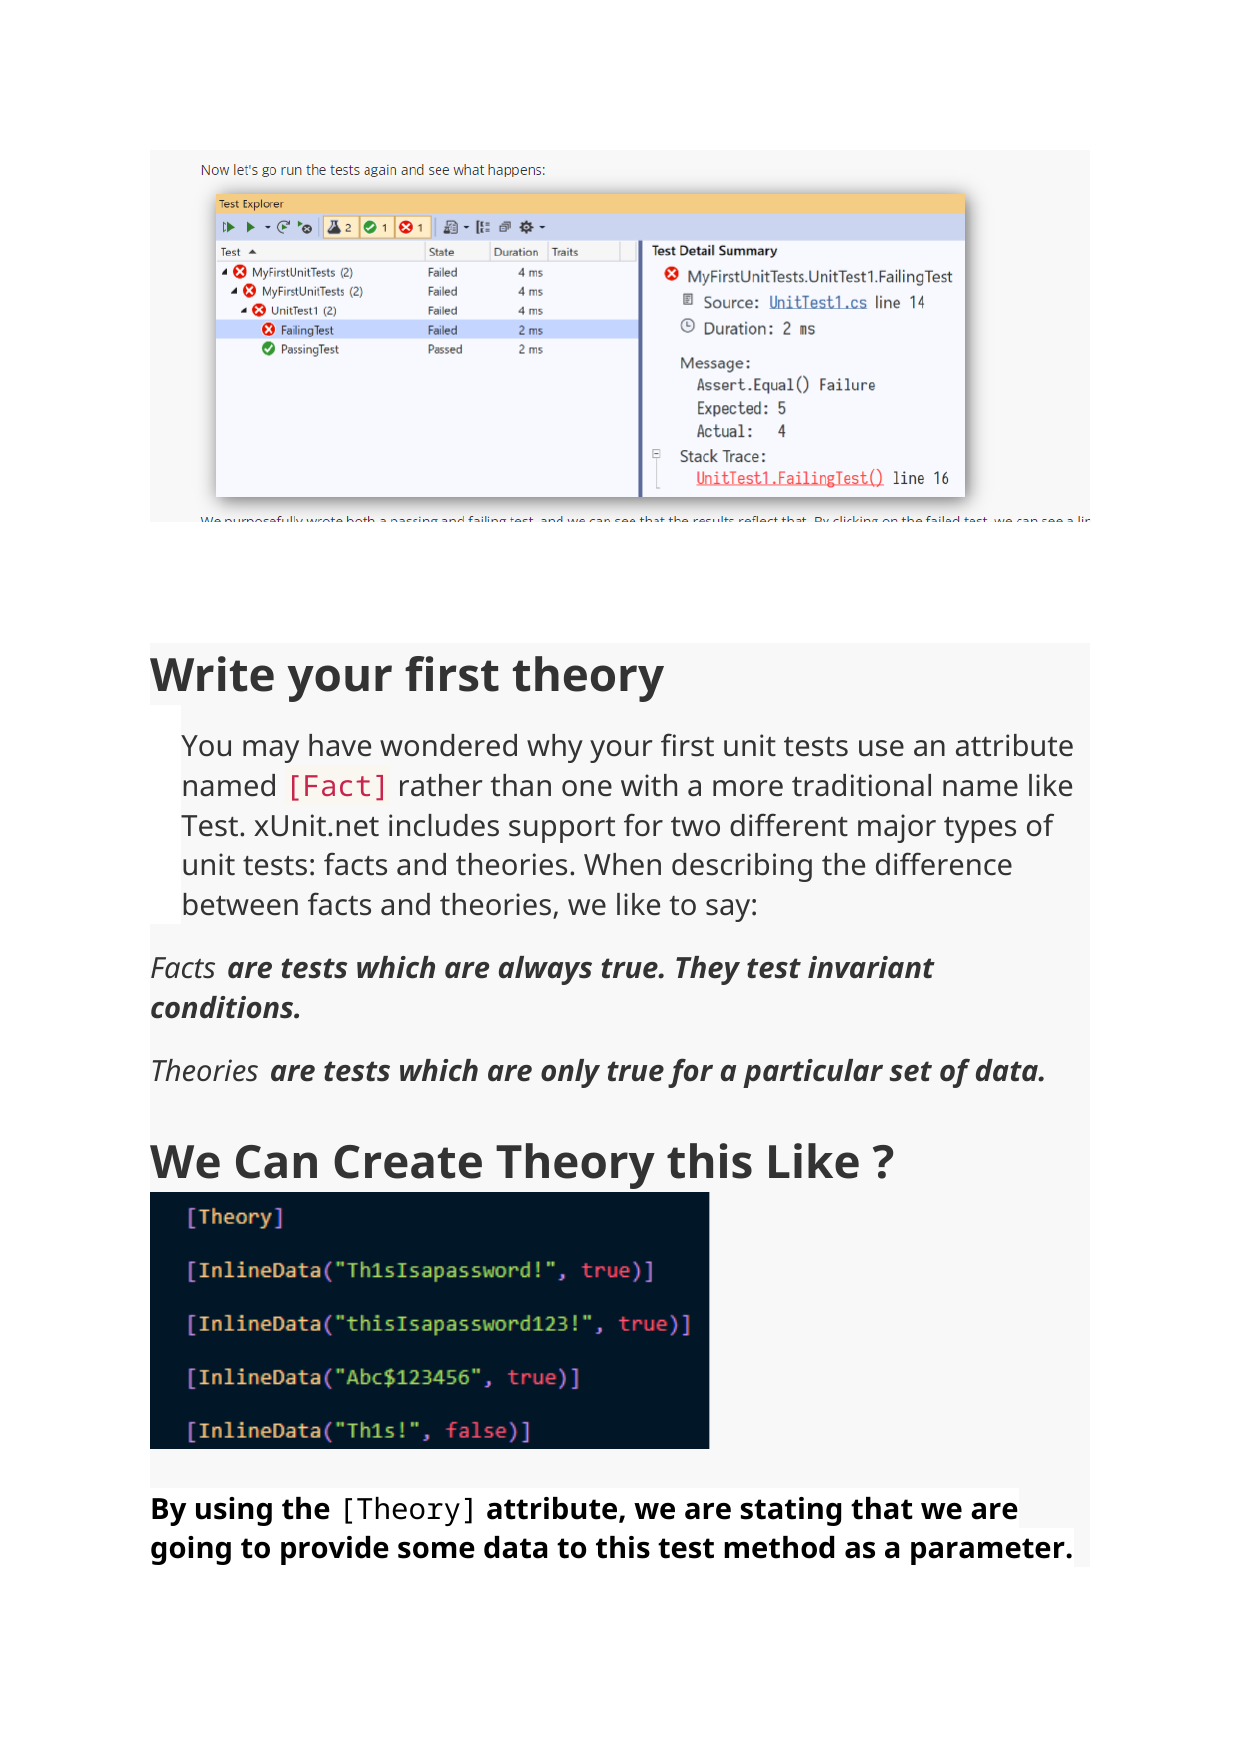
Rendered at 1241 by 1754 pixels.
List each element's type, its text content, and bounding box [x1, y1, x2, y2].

text We Can Create Theory this Like ? [150, 1130, 1090, 1192]
text Facts are tests which are always true. They test invariant conditions. [150, 947, 1090, 1027]
text You may have wondered why your first unit tests use an attribute named [Fact] rather than one with a more traditional name like Test. xUnit.net includes support for two different major types of unit tests: facts and theories. When describing the difference between facts and theories, we like to say: [181, 726, 1090, 924]
text Theories are tests which are only true for a particular set of data. [150, 1050, 1090, 1090]
subtitle Write your first theory [150, 643, 1090, 705]
picture [150, 150, 1091, 522]
picture [150, 1192, 710, 1449]
